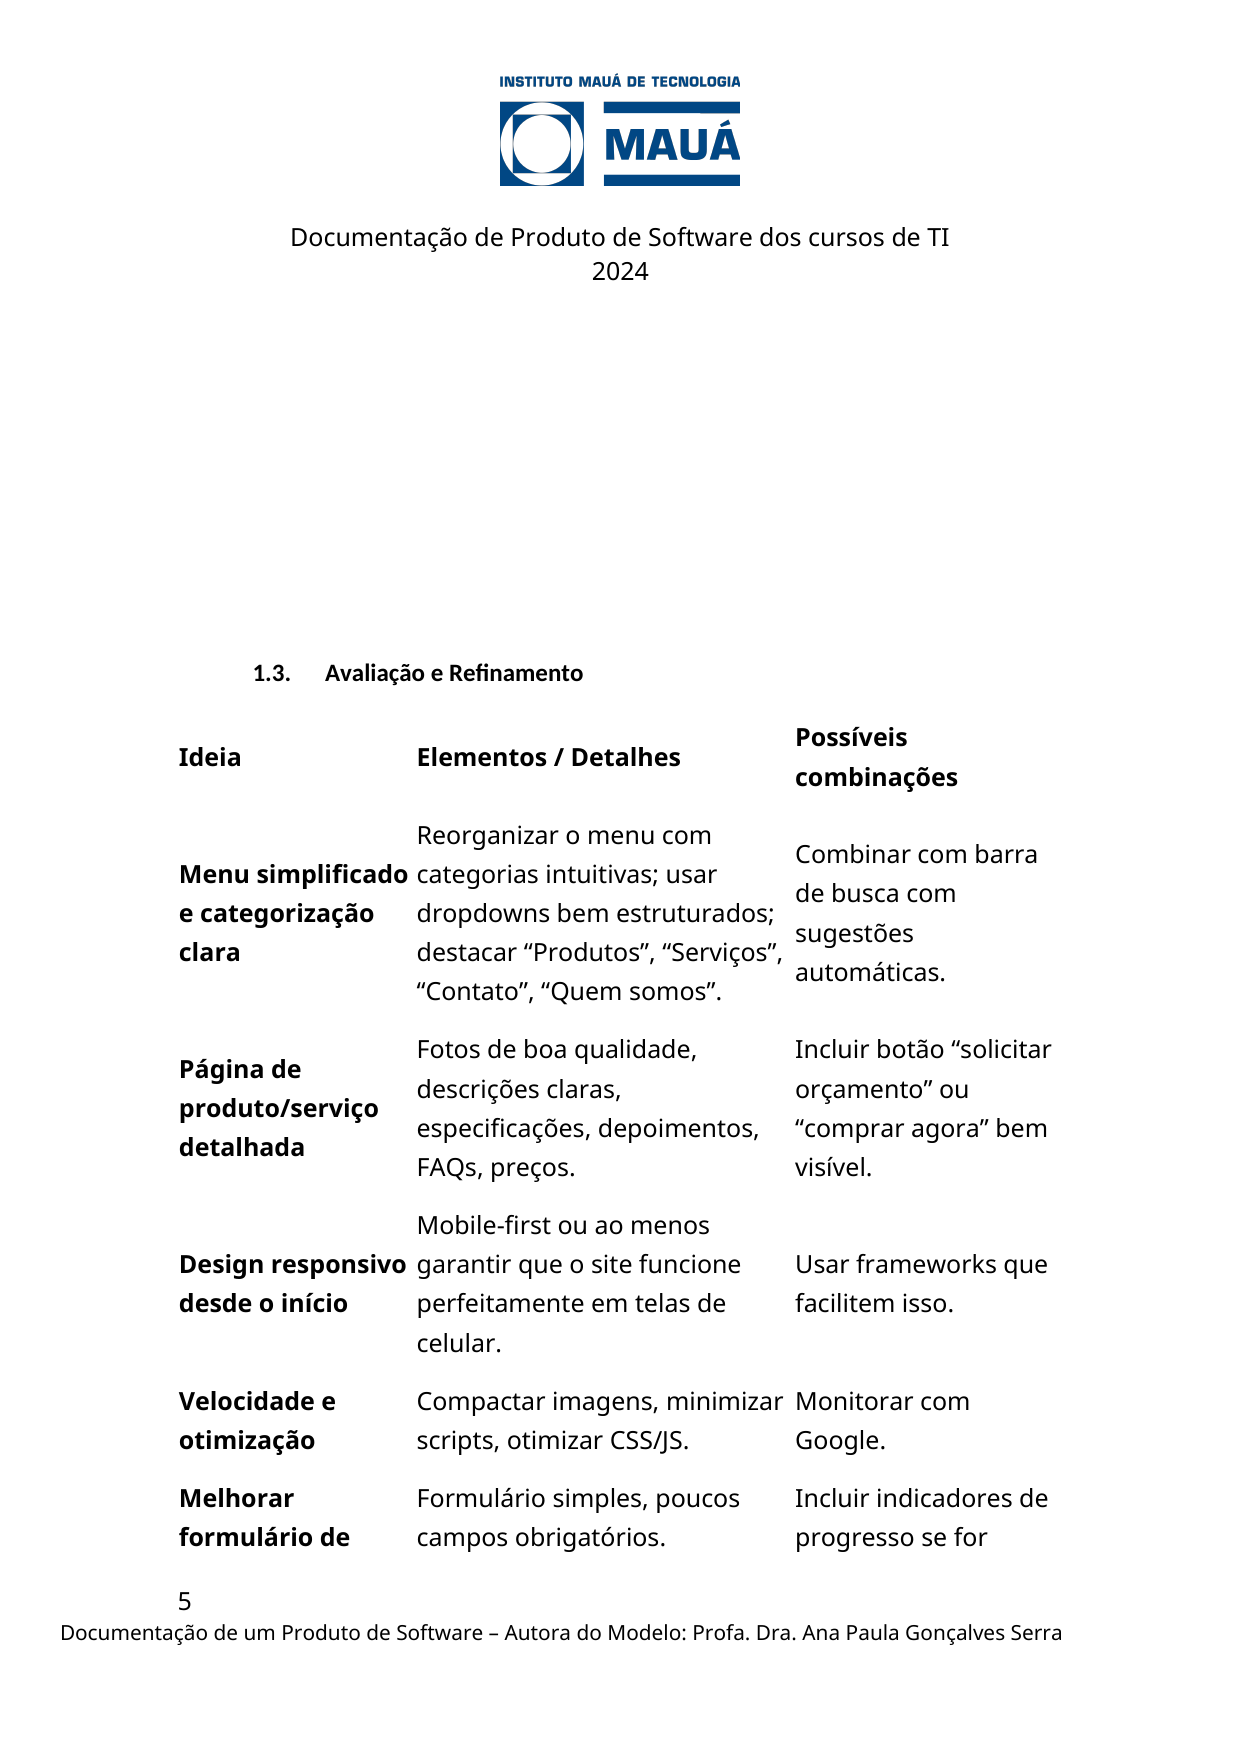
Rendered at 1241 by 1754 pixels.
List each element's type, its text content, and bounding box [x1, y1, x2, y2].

table_cell Compactar imagens, minimizar scripts, otimizar CSS/JS. [415, 1382, 793, 1479]
table_cell Reorganizar o menu com categorias intuitivas; usar dropdowns bem estruturados; destacar “Produtos”, “Serviços”, “Contato”, “Quem somos”. [415, 816, 793, 1031]
table_cell Fotos de boa qualidade, descrições claras, especificações, depoimentos, FAQs, preços. [415, 1031, 793, 1206]
table_cell Formulário simples, poucos campos obrigatórios. [415, 1479, 793, 1576]
table_cell Melhorar formulário de contato / orçamento [177, 1479, 415, 1576]
table_cell Página de produto/serviço detalhada [177, 1031, 415, 1206]
table_cell Combinar com barra de busca com sugestões automáticas. [794, 816, 1062, 1031]
table_cell Mobile-first ou ao menos garantir que o site funcione perfeitamente em telas de celular. [415, 1206, 793, 1382]
table_header Elementos / Detalhes [415, 719, 793, 816]
table_header Possíveis combinações [794, 719, 1062, 816]
table_header Ideia [177, 719, 415, 816]
table_cell Design responsivo desde o início [177, 1206, 415, 1382]
table_cell Monitorar com Google. [794, 1382, 1062, 1479]
table_cell Incluir indicadores de progresso se for multi-etapas; confirmação de envio clara. [794, 1479, 1062, 1576]
table_cell Incluir botão “solicitar orçamento” ou “comprar agora” bem visível. [794, 1031, 1062, 1206]
picture [500, 73, 740, 186]
table_cell Menu simplificado e categorização clara [177, 816, 415, 1031]
table_cell Usar frameworks que facilitem isso. [794, 1206, 1062, 1382]
table_cell Velocidade e otimização [177, 1382, 415, 1479]
list Avaliação e Refinamento [252, 657, 1063, 688]
